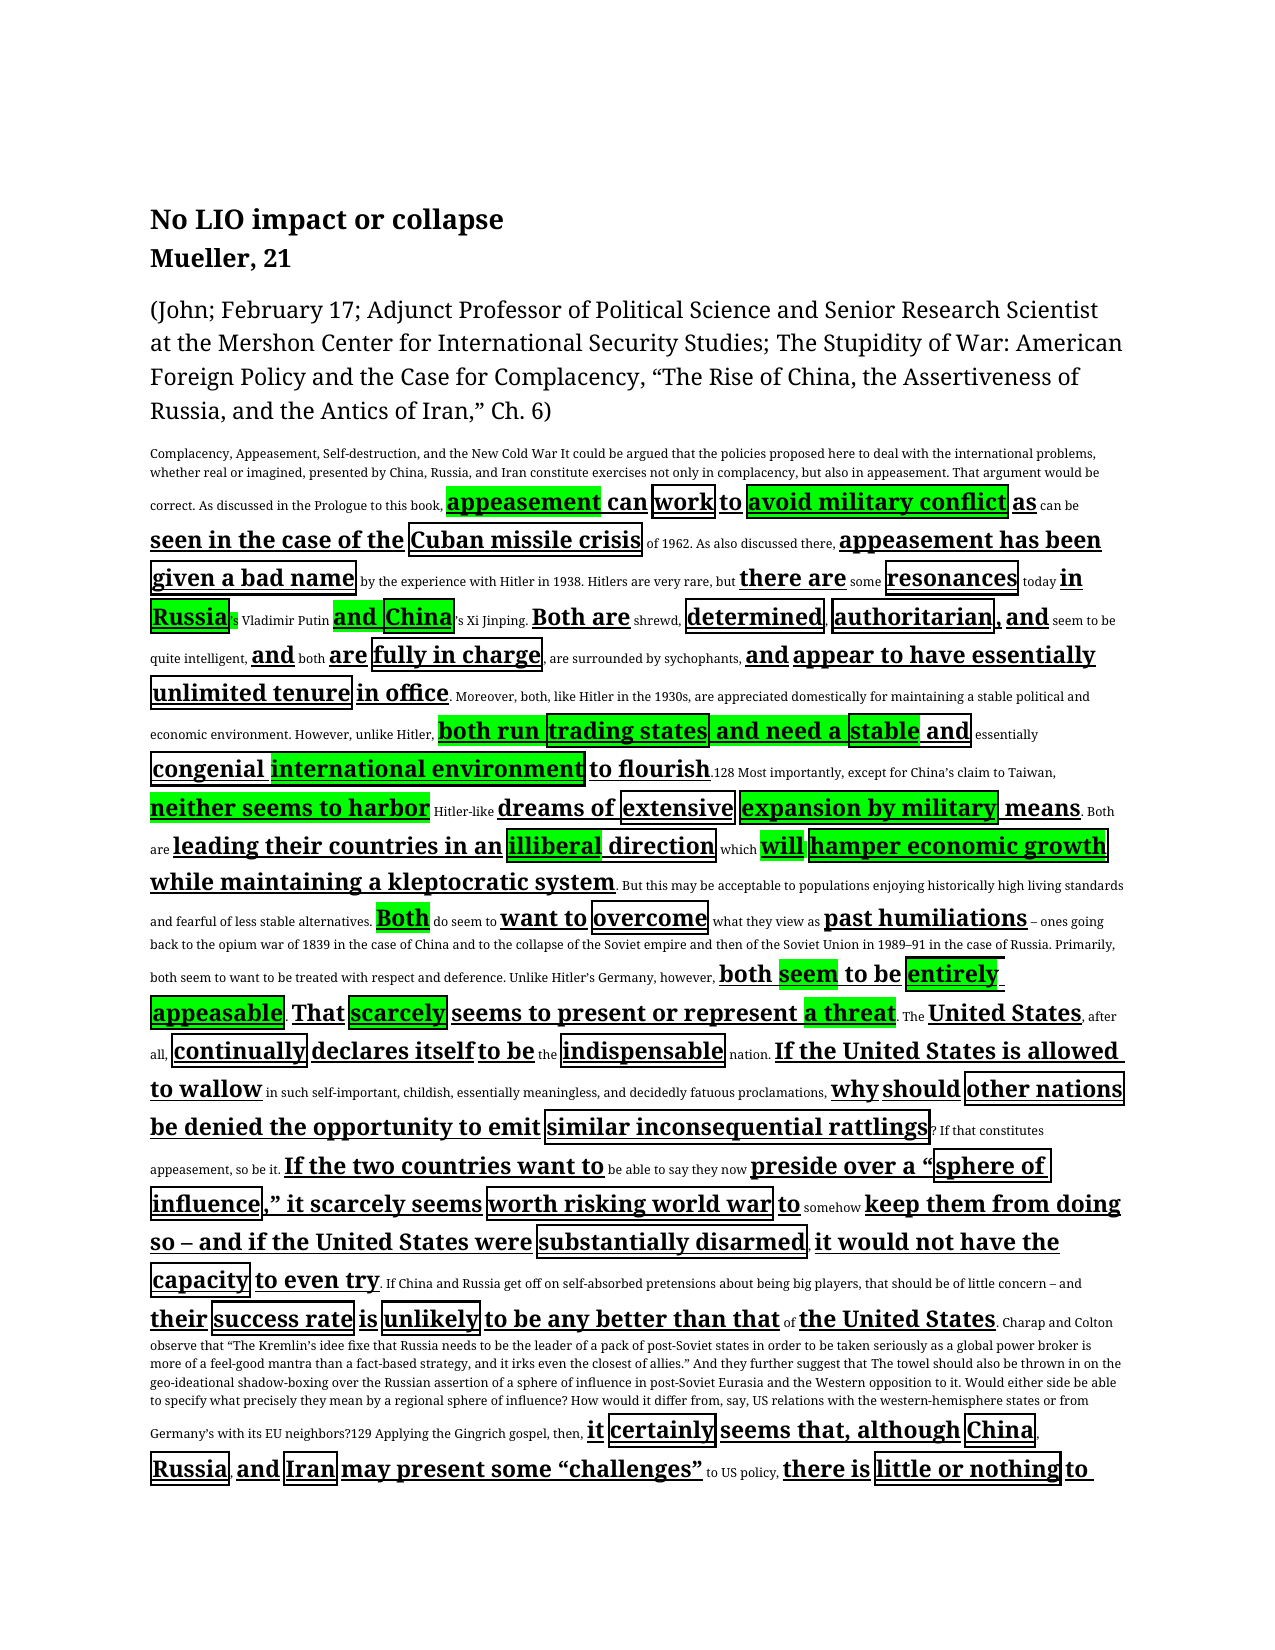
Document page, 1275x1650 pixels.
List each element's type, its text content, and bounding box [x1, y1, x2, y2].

subtitle No LIO impact or collapse [150, 200, 1125, 237]
text (John; February 17; Adjunct Professor of Political Science and Senior Research Scientist at the Mershon Center for International Security Studies; The Stupidity of War: American Foreign Policy and the Case for Complacency, “The Rise of China, the Assertiveness of Russia, and the Antics of Iran,” Ch. 6) [150, 294, 1125, 426]
text Mueller, 21 [150, 240, 1125, 274]
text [150, 445, 1125, 1486]
